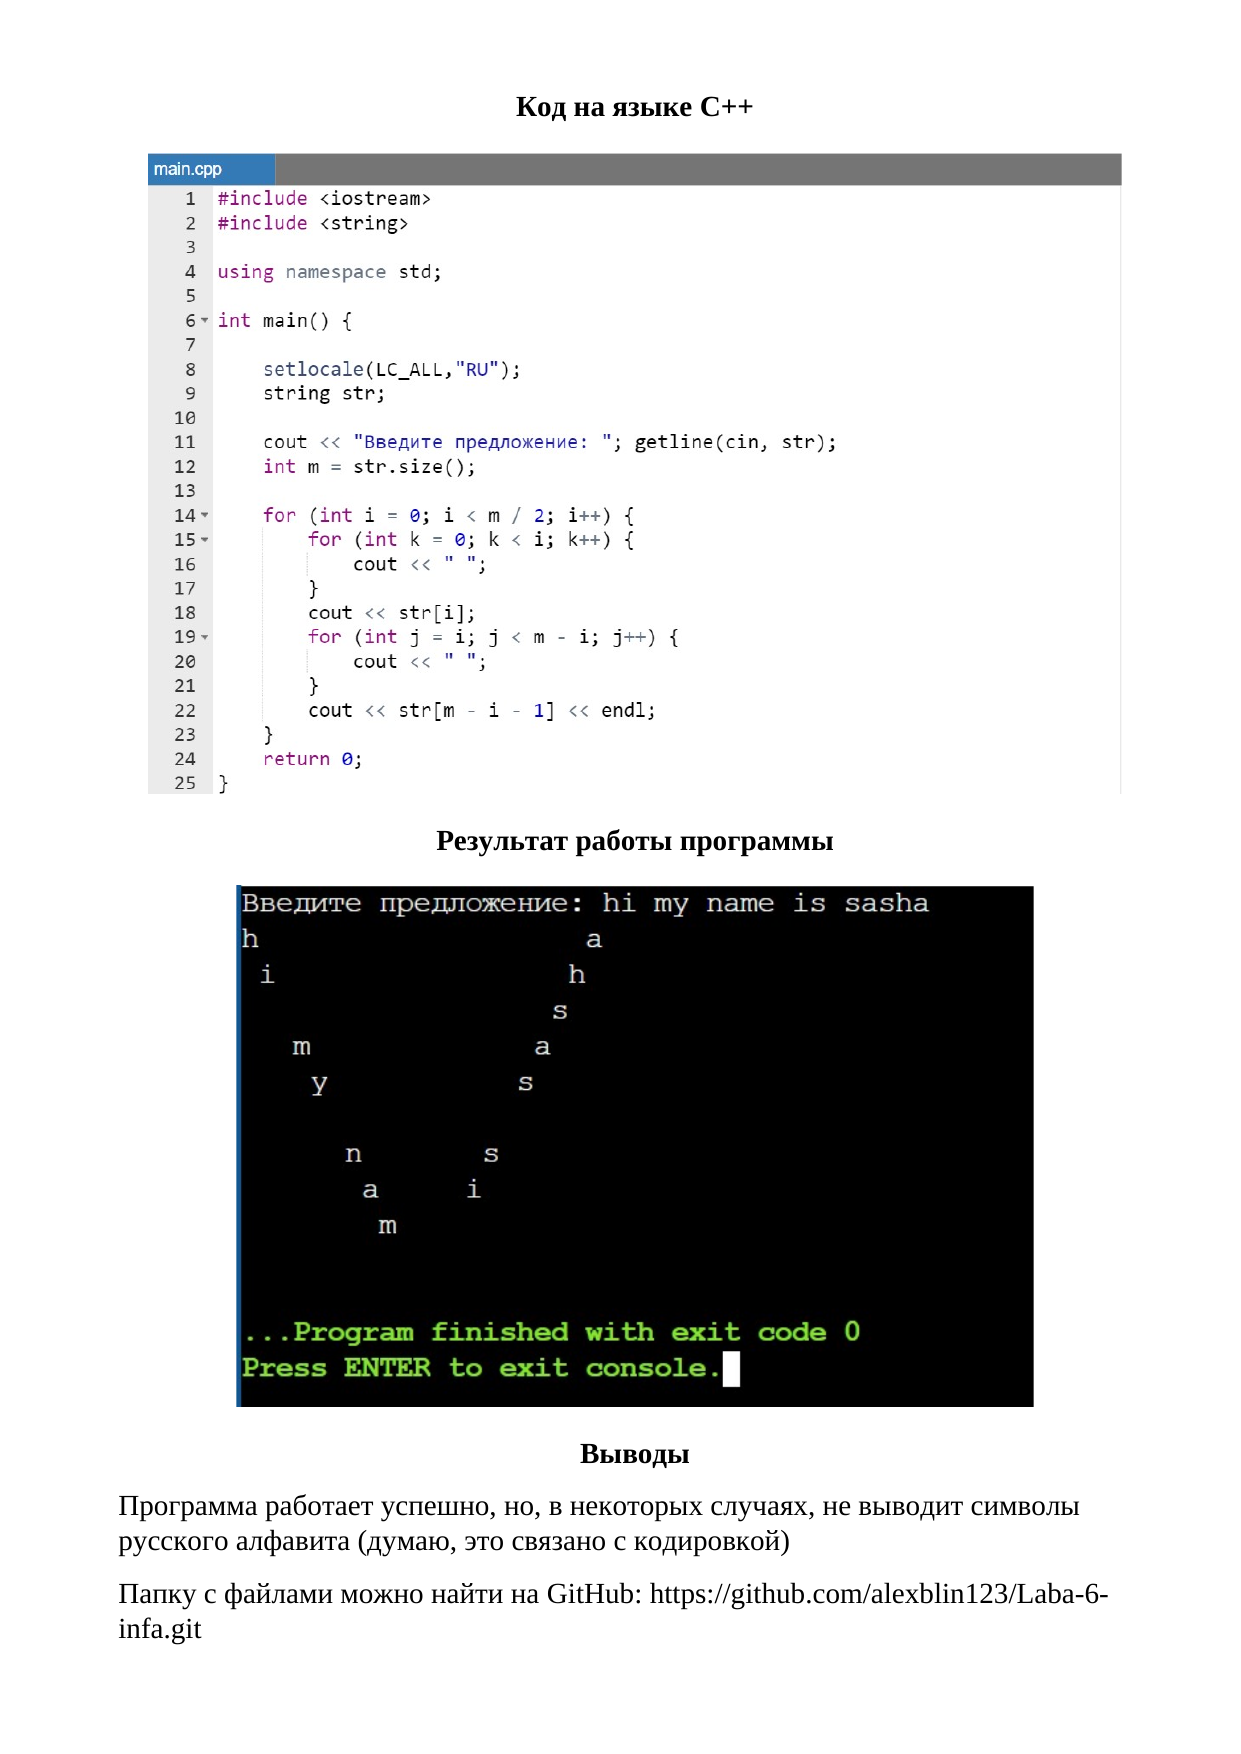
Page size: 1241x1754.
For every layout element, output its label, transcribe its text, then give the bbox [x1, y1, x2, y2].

text Результат работы программы [118, 823, 1152, 857]
text Программа работает успешно, но, в некоторых случаях, не выводит символы русского алфавита (думаю, это связано с кодировкой) [118, 1488, 1152, 1557]
picture [148, 153, 1122, 794]
text Код на языке C++ [118, 89, 1152, 122]
text Папку с файлами можно найти на GitHub: https://github.com/alexblin123/Laba-6-infa.git [118, 1576, 1152, 1645]
picture [236, 885, 1034, 1407]
text Выводы [118, 1436, 1152, 1469]
